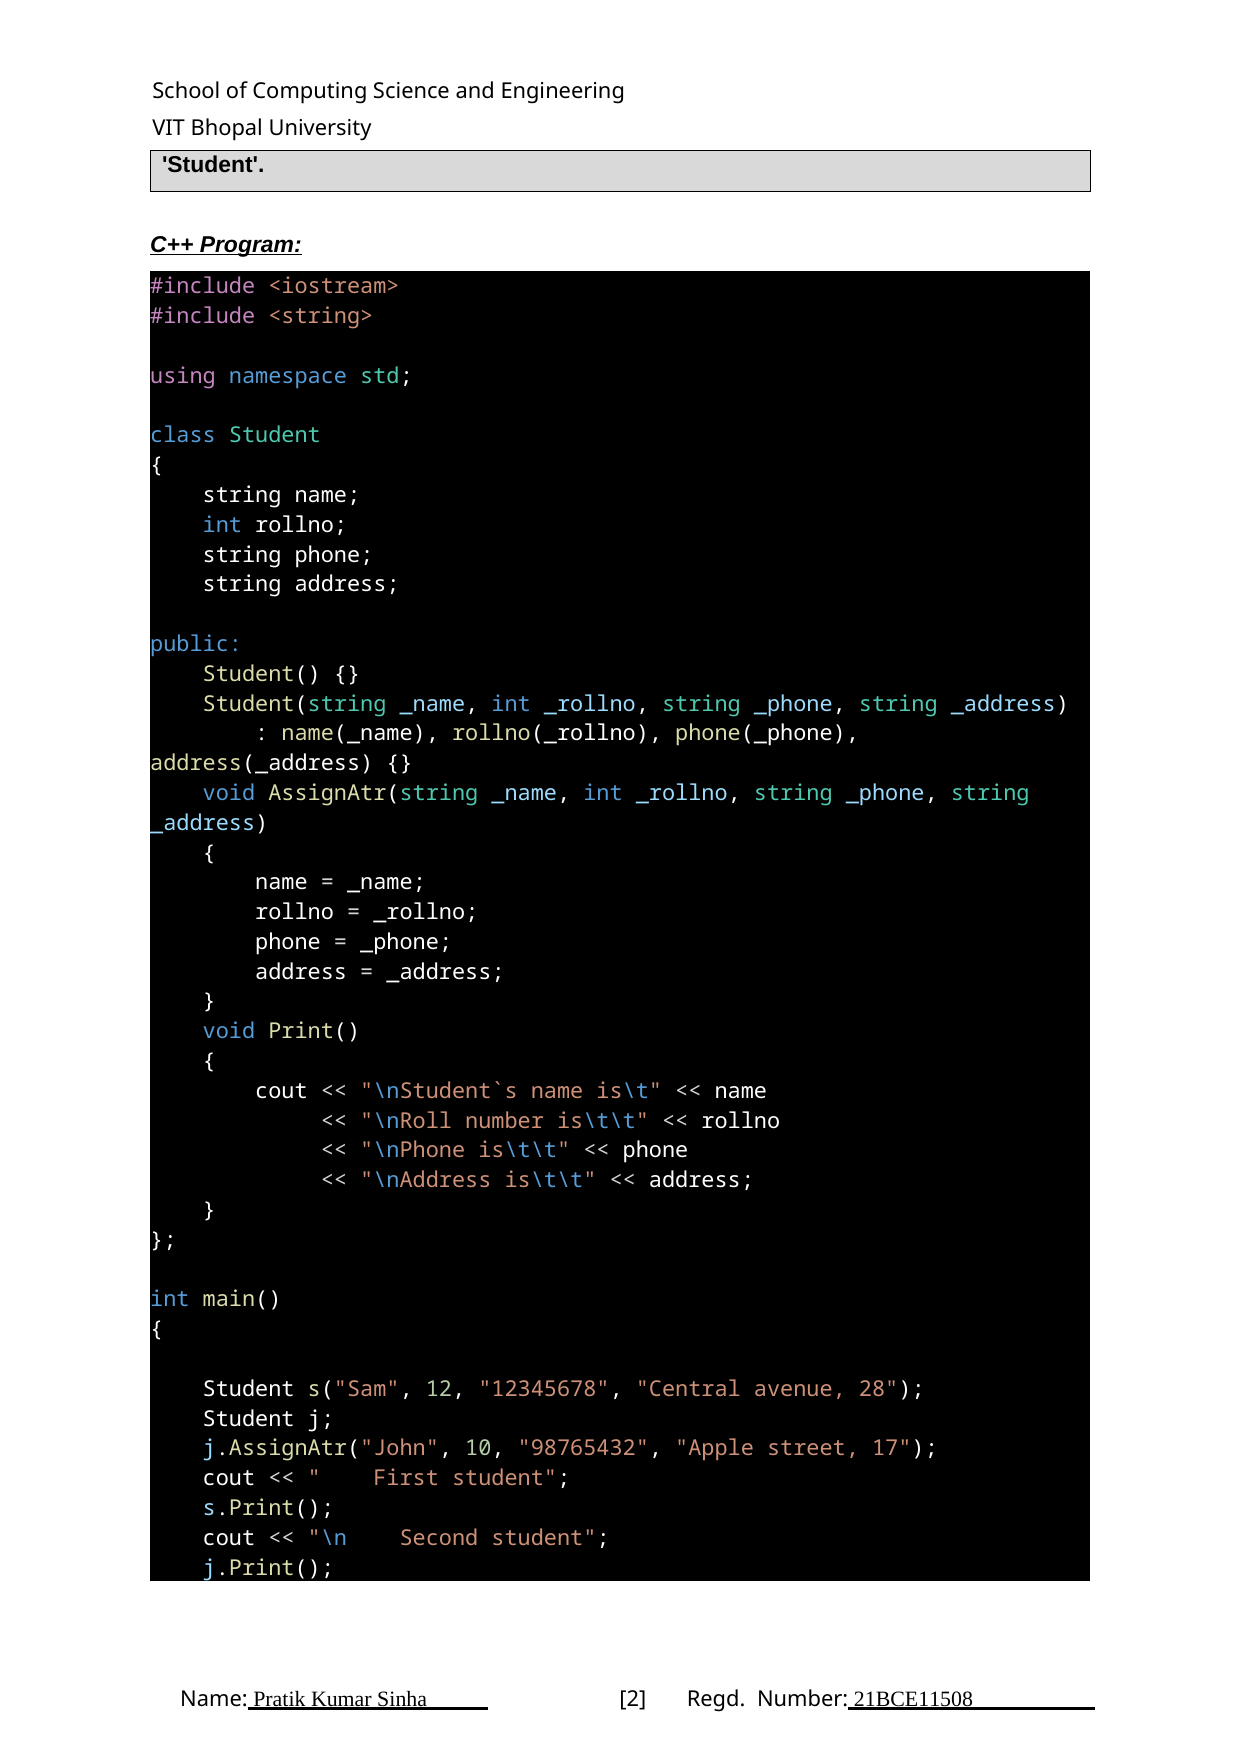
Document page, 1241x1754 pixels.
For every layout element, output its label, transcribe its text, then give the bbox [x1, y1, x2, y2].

text cout << "\nStudent`s name is\t" << name [150, 1075, 1090, 1105]
text s.Print(); [150, 1492, 1090, 1522]
text #include <iostream> [150, 271, 1090, 300]
text Student s("Sam", 12, "12345678", "Central avenue, 28"); [150, 1373, 1090, 1403]
text rollno = _rollno; [150, 896, 1090, 926]
text : name(_name), rollno(_rollno), phone(_phone), address(_address) {} [150, 717, 1090, 777]
text << "\nAddress is\t\t" << address; [150, 1164, 1090, 1194]
text int main() [150, 1283, 1090, 1313]
text phone = _phone; [150, 926, 1090, 956]
text cout << "\n Second student"; [150, 1522, 1090, 1552]
text Student j; [150, 1403, 1090, 1432]
text << "\nPhone is\t\t" << phone [150, 1134, 1090, 1164]
text name = _name; [150, 866, 1090, 896]
text void AssignAtr(string _name, int _rollno, string _phone, string _address) [150, 777, 1090, 837]
text address = _address; [150, 956, 1090, 986]
text { [150, 837, 1090, 866]
text << "\nRoll number is\t\t" << rollno [150, 1105, 1090, 1134]
text string address; [150, 568, 1090, 598]
text cout << " First student"; [150, 1462, 1090, 1492]
text void Print() [150, 1015, 1090, 1045]
text { [150, 1313, 1090, 1343]
text } [150, 986, 1090, 1015]
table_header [151, 151, 1090, 191]
text { [150, 1045, 1090, 1075]
text Student() {} [150, 658, 1090, 688]
text } [150, 1194, 1090, 1224]
text Student(string _name, int _rollno, string _phone, string _address) [150, 688, 1090, 717]
text #include <string> [150, 300, 1090, 330]
text string phone; [150, 539, 1090, 568]
text }; [150, 1224, 1090, 1254]
text int rollno; [150, 509, 1090, 539]
text C++ Program: [150, 231, 1090, 257]
text class Student [150, 419, 1090, 449]
text j.Print(); [150, 1552, 1090, 1581]
text public: [150, 628, 1090, 658]
text { [150, 449, 1090, 479]
text j.AssignAtr("John", 10, "98765432", "Apple street, 17"); [150, 1432, 1090, 1462]
text using namespace std; [150, 360, 1090, 390]
text string name; [150, 479, 1090, 509]
